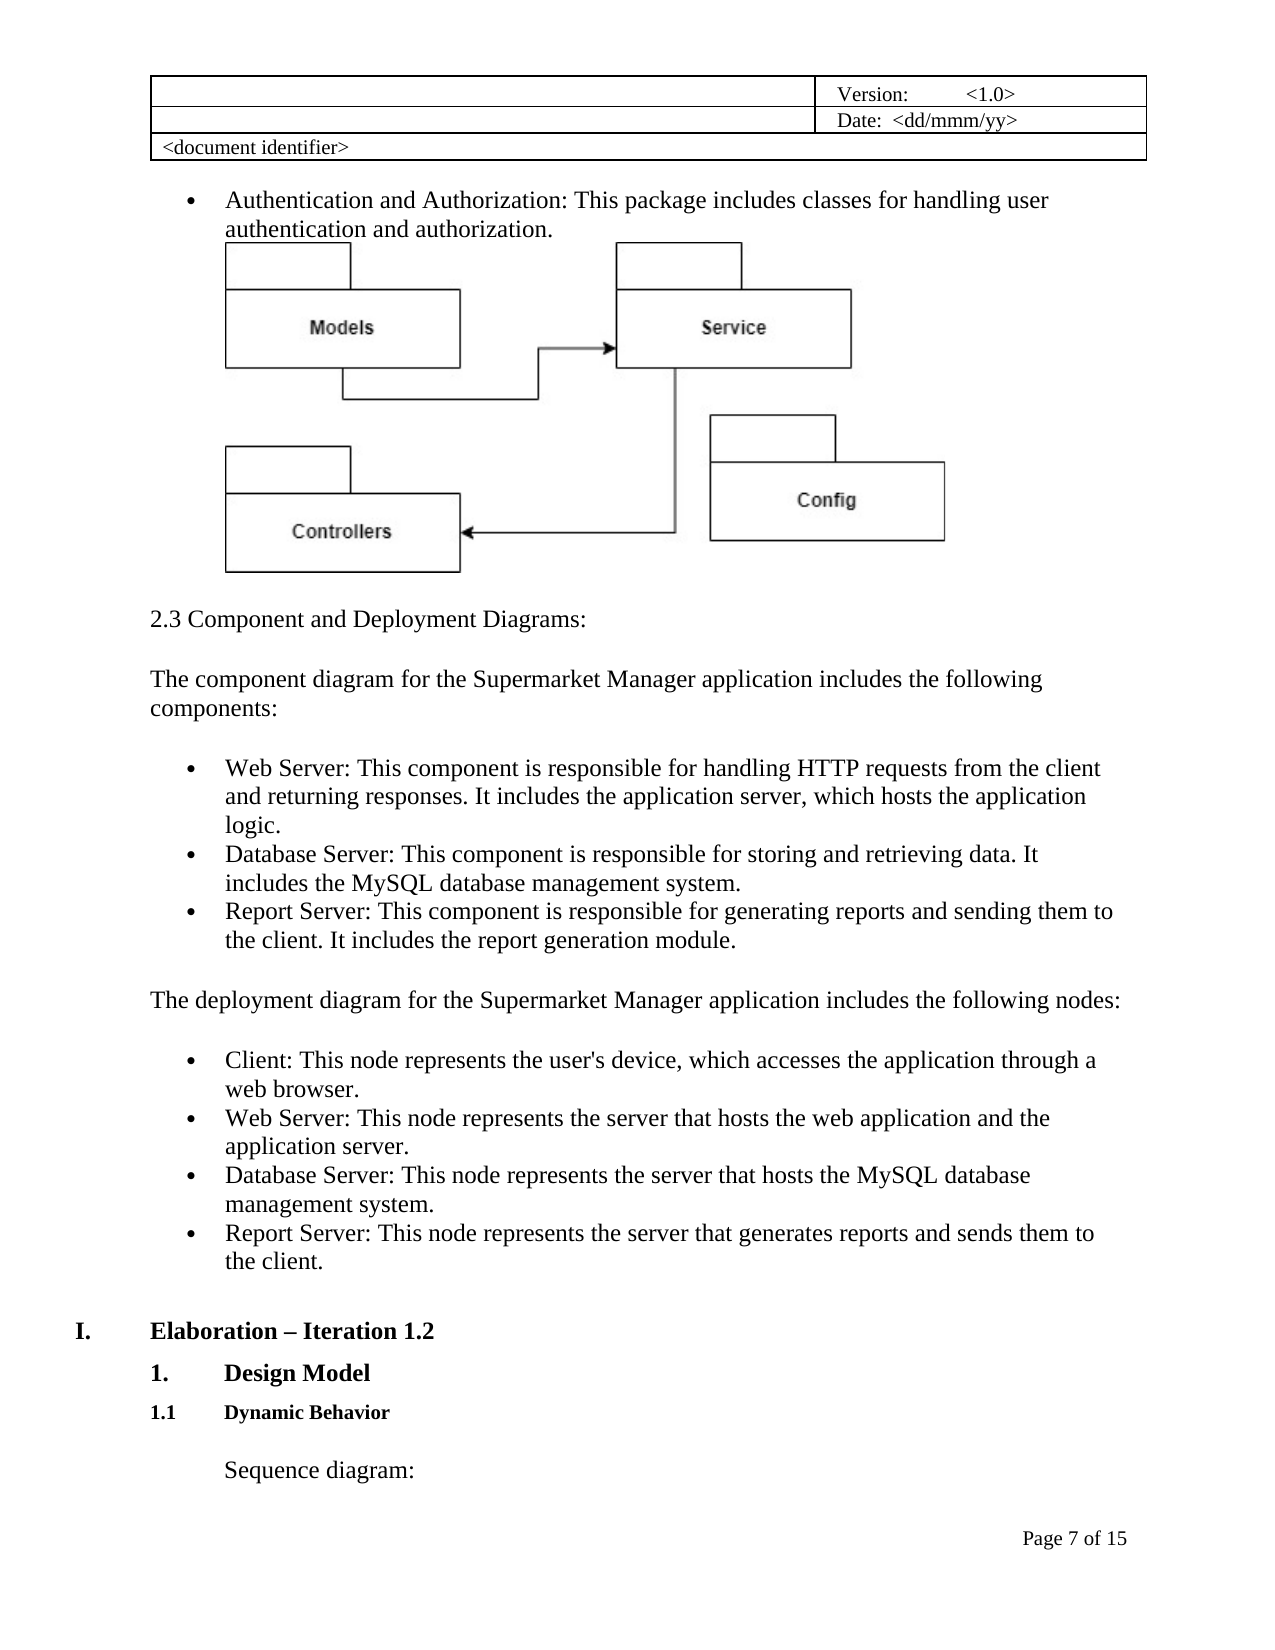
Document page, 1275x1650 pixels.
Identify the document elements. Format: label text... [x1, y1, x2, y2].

subtitle Elaboration – Iteration 1.2 [75, 1316, 1125, 1345]
list Client: This node represents the user's device, which accesses the application through a web browser. [187, 1045, 1125, 1103]
text 2.3 Component and Deployment Diagrams: [150, 604, 1125, 633]
list Database Server: This component is responsible for storing and retrieving data. It includes the MySQL database management system. [187, 839, 1125, 896]
list Web Server: This node represents the server that hosts the web application and the application server. [187, 1103, 1125, 1160]
list Report Server: This component is responsible for generating reports and sending them to the client. It includes the report generation module. [187, 896, 1125, 954]
text The component diagram for the Supermarket Manager application includes the following components: [150, 664, 1125, 721]
picture [225, 242, 946, 573]
subtitle Design Model [150, 1358, 1125, 1386]
list Database Server: This node represents the server that hosts the MySQL database management system. [187, 1160, 1125, 1218]
list Web Server: This component is responsible for handling HTTP requests from the client and returning responses. It includes the application server, which hosts the application logic. [187, 753, 1125, 839]
text Sequence diagram: [224, 1455, 1125, 1484]
subtitle Dynamic Behavior [150, 1399, 1125, 1424]
text The deployment diagram for the Supermarket Manager application includes the following nodes: [150, 985, 1125, 1014]
list Report Server: This node represents the server that generates reports and sends them to the client. [187, 1218, 1125, 1275]
